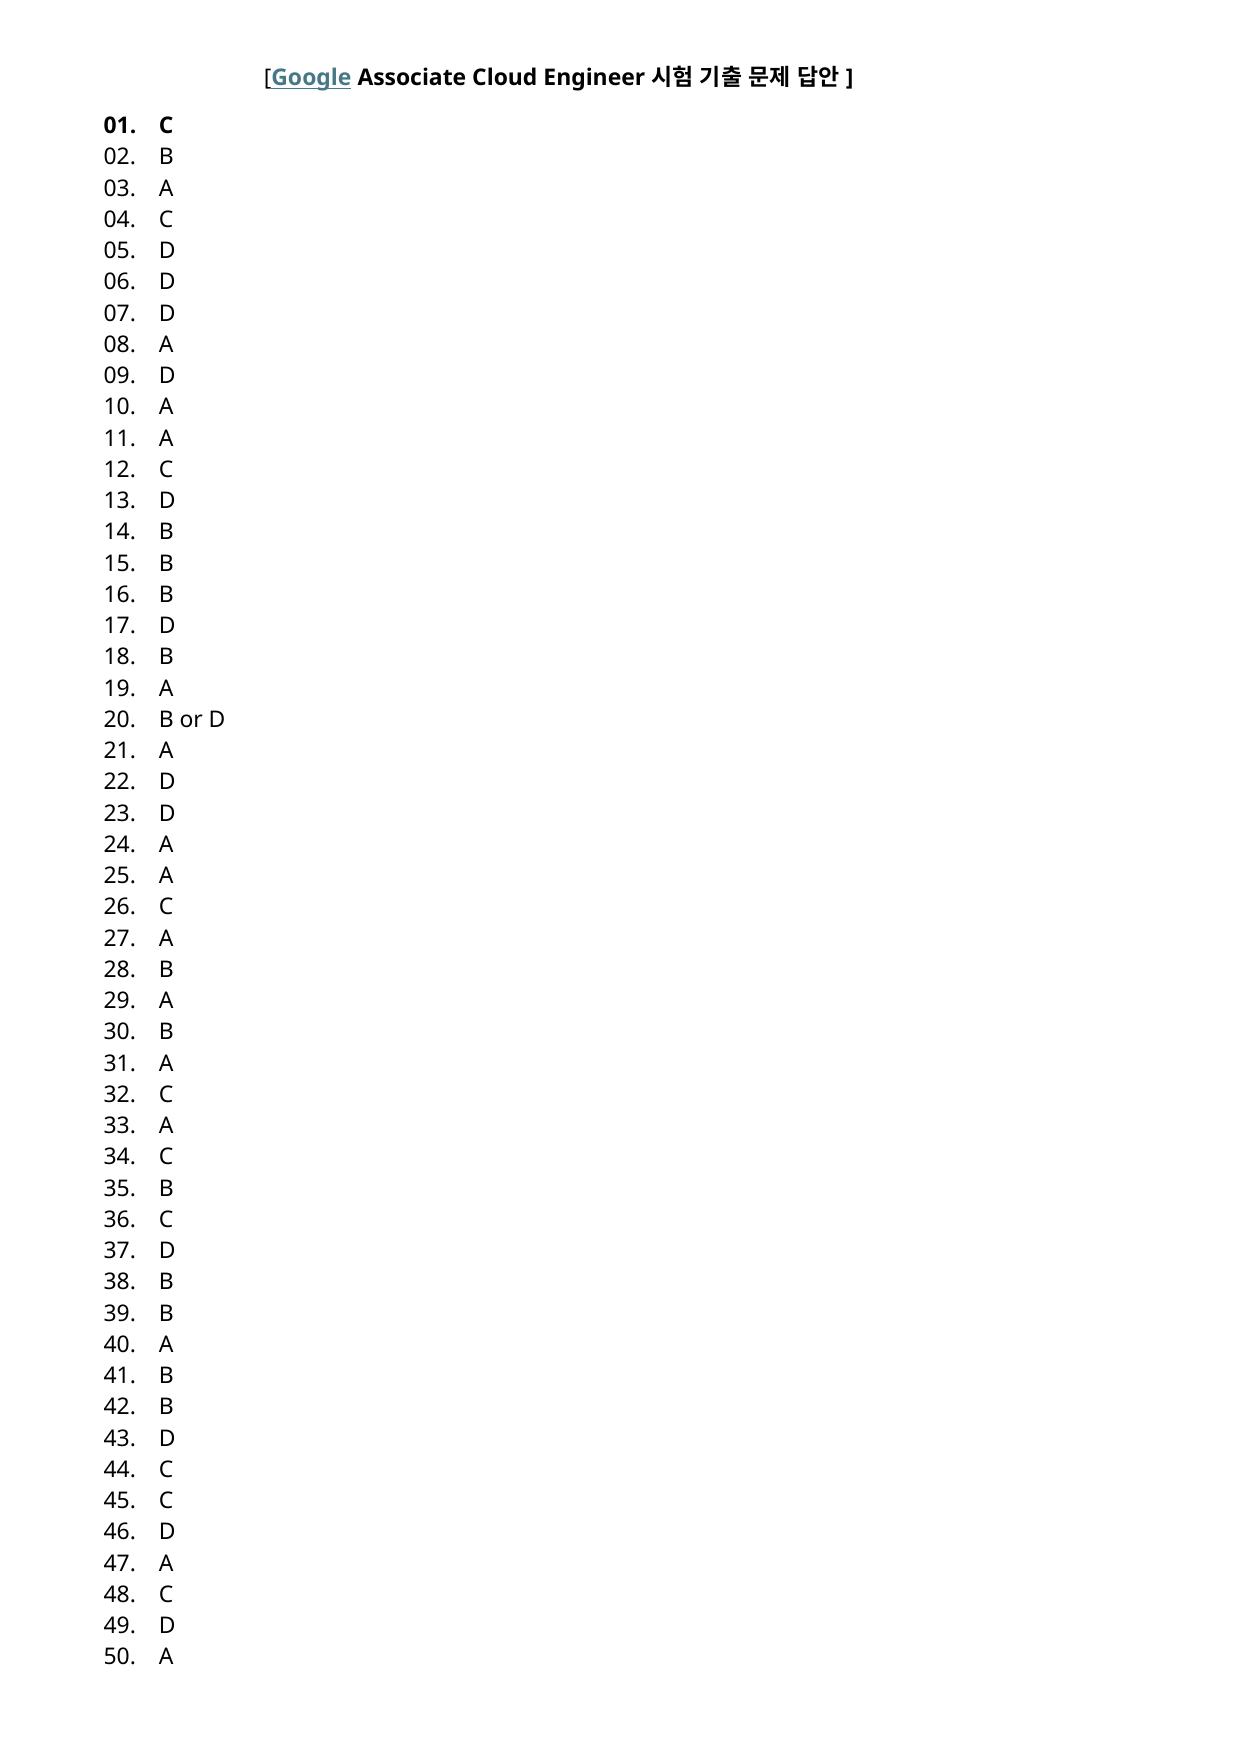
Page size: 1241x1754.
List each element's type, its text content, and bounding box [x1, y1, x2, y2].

list D [103, 297, 1181, 328]
list C [103, 1203, 1181, 1234]
list C [103, 890, 1181, 922]
list D [103, 484, 1181, 515]
list B [103, 640, 1181, 672]
list B [103, 1265, 1181, 1297]
list A [103, 922, 1181, 953]
list B [103, 515, 1181, 547]
list A [103, 1640, 1181, 1672]
list D [103, 265, 1181, 297]
list B [103, 578, 1181, 609]
list D [103, 765, 1181, 797]
list C [103, 1578, 1181, 1609]
list A [103, 422, 1181, 453]
list D [103, 1515, 1181, 1547]
list B [103, 1015, 1181, 1047]
list D [103, 359, 1181, 390]
list A [103, 672, 1181, 703]
list B or D [103, 703, 1181, 734]
list B [103, 140, 1181, 172]
list B [103, 1297, 1181, 1328]
list D [103, 1609, 1181, 1640]
text [Google Associate Cloud Engineer 시험 기출 문제 답안 ] [103, 59, 1181, 92]
list C [103, 109, 1181, 140]
list D [103, 1234, 1181, 1265]
list A [103, 328, 1181, 359]
list C [103, 1453, 1181, 1484]
list B [103, 1390, 1181, 1422]
list A [103, 1047, 1181, 1078]
list D [103, 1422, 1181, 1453]
list B [103, 547, 1181, 578]
list A [103, 1109, 1181, 1140]
list C [103, 1078, 1181, 1109]
list A [103, 1328, 1181, 1359]
list A [103, 859, 1181, 890]
list B [103, 1359, 1181, 1390]
list A [103, 734, 1181, 765]
list A [103, 984, 1181, 1015]
list A [103, 390, 1181, 422]
list A [103, 828, 1181, 859]
list B [103, 1172, 1181, 1203]
list A [103, 172, 1181, 203]
list A [103, 1547, 1181, 1578]
list D [103, 797, 1181, 828]
list C [103, 1484, 1181, 1515]
list C [103, 1140, 1181, 1172]
list C [103, 453, 1181, 484]
list D [103, 609, 1181, 640]
list C [103, 203, 1181, 234]
list B [103, 953, 1181, 984]
list D [103, 234, 1181, 265]
